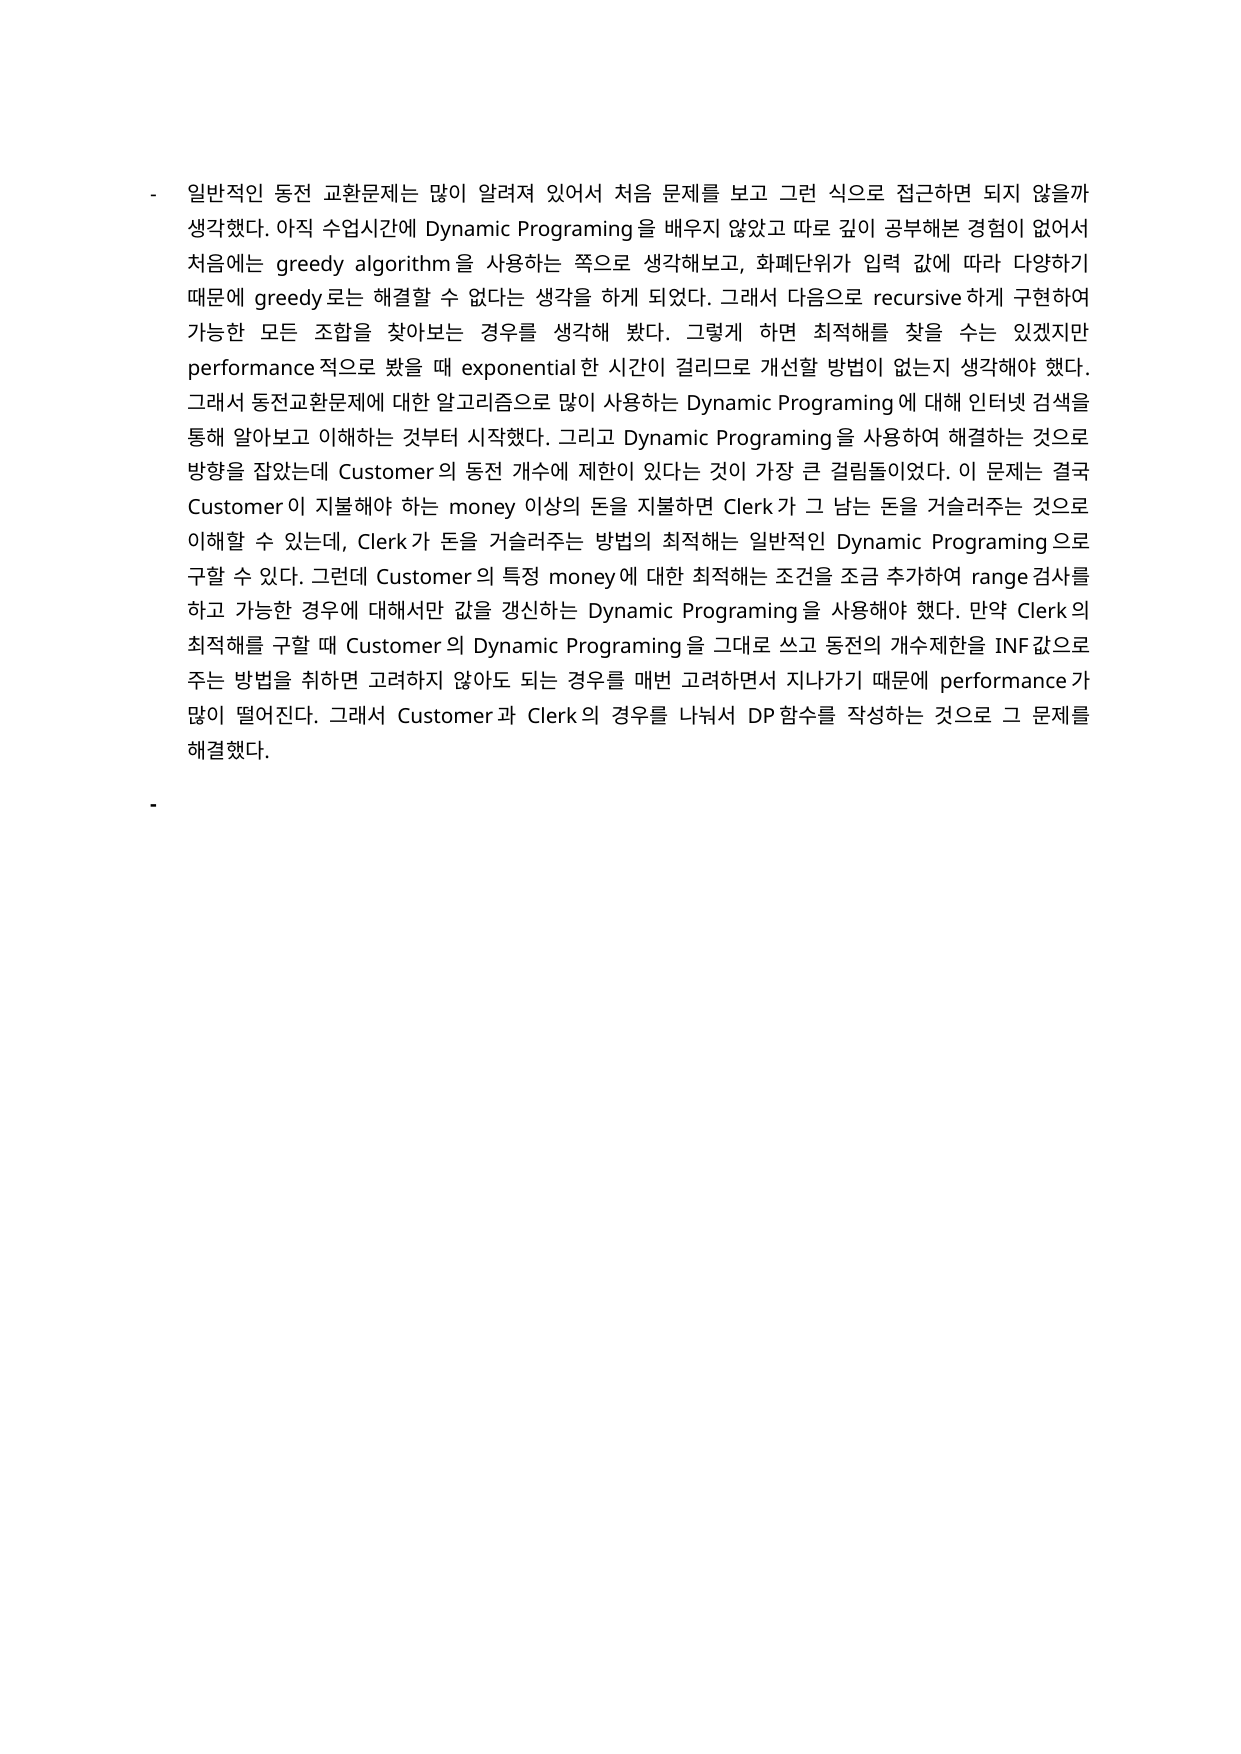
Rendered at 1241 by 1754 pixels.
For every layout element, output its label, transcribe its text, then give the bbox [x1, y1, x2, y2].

list 일반적인 동전 교환문제는 많이 알려져 있어서 처음 문제를 보고 그런 식으로 접근하면 되지 않을까 생각했다. 아직 수업시간에 Dynamic Programing을 배우지 않았고 따로 깊이 공부해본 경험이 없어서 처음에는 greedy algorithm을 사용하는 쪽으로 생각해보고, 화폐단위가 입력 값에 따라 다양하기 때문에 greedy로는 해결할 수 없다는 생각을 하게 되었다. 그래서 다음으로 recursive하게 구현하여 가능한 모든 조합을 찾아보는 경우를 생각해 봤다. 그렇게 하면 최적해를 찾을 수는 있겠지만 performance적으로 봤을 때 exponential한 시간이 걸리므로 개선할 방법이 없는지 생각해야 했다. 그래서 동전교환문제에 대한 알고리즘으로 많이 사용하는 Dynamic Programing에 대해 인터넷 검색을 통해 알아보고 이해하는 것부터 시작했다. 그리고 Dynamic Programing을 사용하여 해결하는 것으로 방향을 잡았는데 Customer의 동전 개수에 제한이 있다는 것이 가장 큰 걸림돌이었다. 이 문제는 결국 Customer이 지불해야 하는 money 이상의 돈을 지불하면 Clerk가 그 남는 돈을 거슬러주는 것으로 이해할 수 있는데, Clerk가 돈을 거슬러주는 방법의 최적해는 일반적인 Dynamic Programing으로 구할 수 있다. 그런데 Customer의 특정 money에 대한 최적해는 조건을 조금 추가하여 range검사를 하고 가능한 경우에 대해서만 값을 갱신하는 Dynamic Programing을 사용해야 했다. 만약 Clerk의 최적해를 구할 때 Customer의 Dynamic Programing을 그대로 쓰고 동전의 개수제한을 INF값으로 주는 방법을 취하면 고려하지 않아도 되는 경우를 매번 고려하면서 지나가기 때문에 performance가 많이 떨어진다. 그래서 Customer과 Clerk의 경우를 나눠서 DP함수를 작성하는 것으로 그 문제를 해결했다. [150, 177, 1090, 764]
